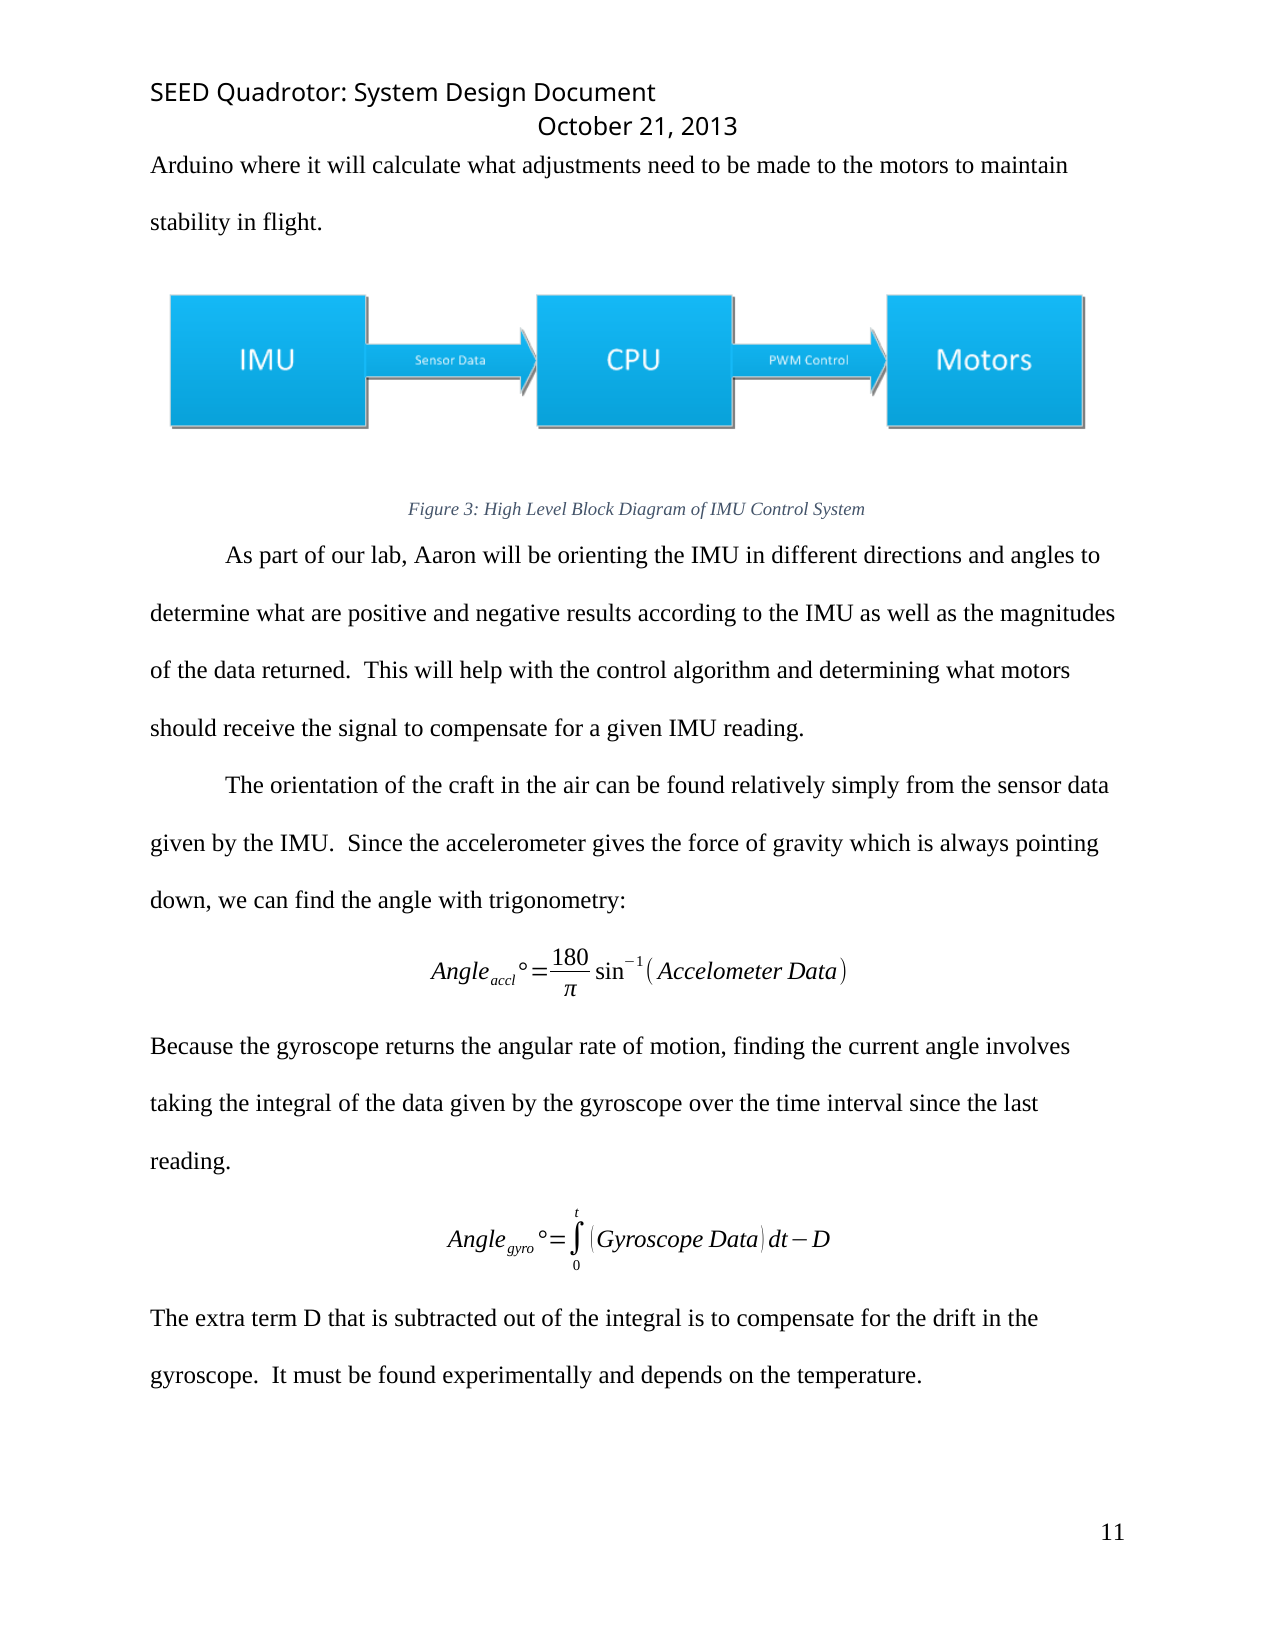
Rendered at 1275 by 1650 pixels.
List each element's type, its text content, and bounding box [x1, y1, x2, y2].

text Because the gyroscope returns the angular rate of motion, finding the current angle involves taking the integral of the data given by the gyroscope over the time interval since the last reading. [150, 1031, 1125, 1174]
text The extra term D that is subtracted out of the integral is to compensate for the drift in the gyroscope. It must be found experimentally and depends on the temperature. [150, 1303, 1125, 1389]
picture [150, 265, 1125, 470]
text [150, 150, 1125, 236]
text As part of our lab, Aaron will be orienting the IMU in different directions and angles to determine what are positive and negative results according to the IMU as well as the magnitudes of the data returned. This will help with the control algorithm and determining what motors should receive the signal to compensate for a given IMU reading. [150, 541, 1125, 742]
text The orientation of the craft in the air can be found relatively simply from the sensor data given by the IMU. Since the accelerometer gives the force of gravity which is always pointing down, we can find the angle with trigonometry: [150, 771, 1125, 914]
